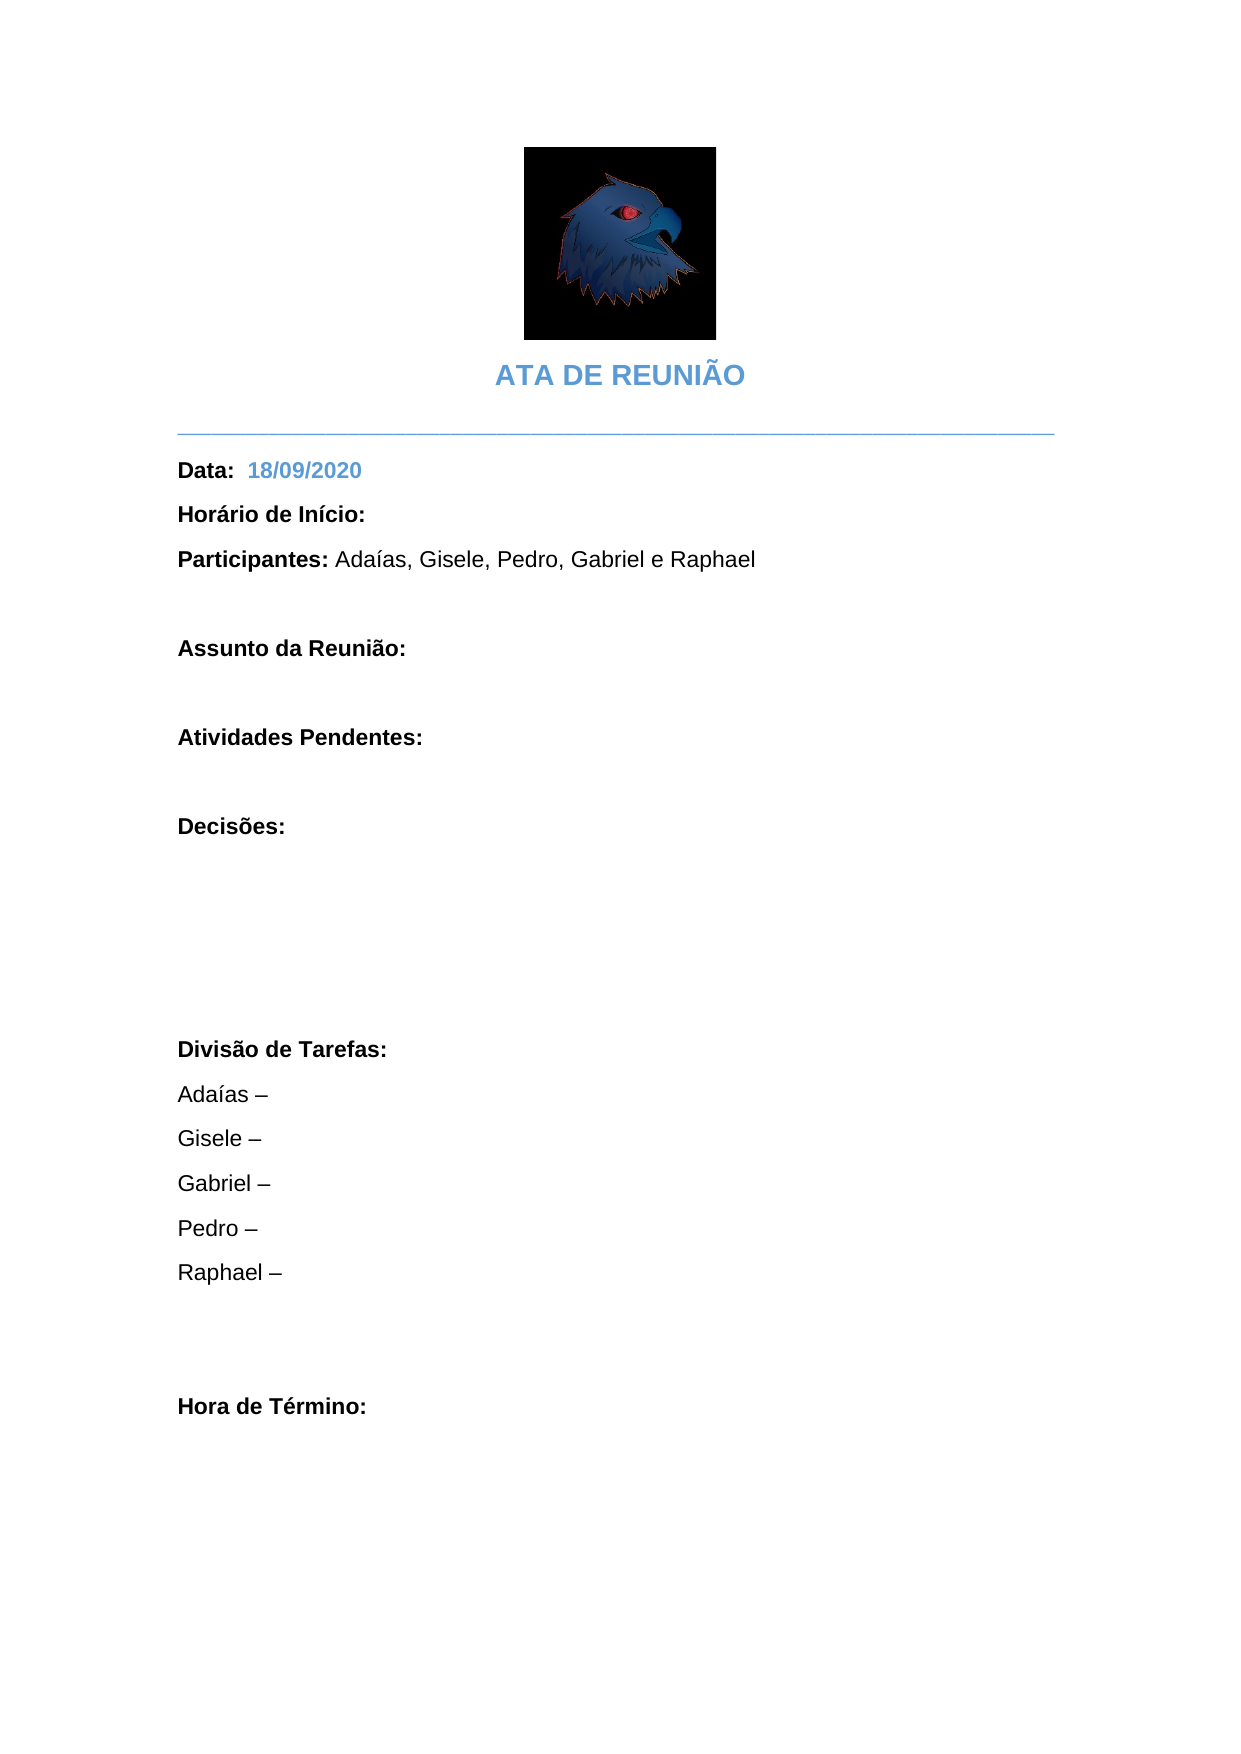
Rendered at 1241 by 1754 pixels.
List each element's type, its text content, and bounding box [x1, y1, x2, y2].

text ATA DE REUNIÃO [177, 358, 1063, 392]
text Gisele – [177, 1125, 1063, 1152]
text Divisão de Tarefas: [177, 1036, 1063, 1063]
text _____________________________________________________________________________ [177, 410, 1063, 438]
text Horário de Início: [177, 501, 1063, 528]
text Gabriel – [177, 1170, 1063, 1196]
text Data: 18/09/2020 [177, 457, 1063, 483]
text Assunto da Reunião: [177, 635, 1063, 661]
text Raphael – [177, 1259, 1063, 1286]
text Atividades Pendentes: [177, 724, 1063, 751]
text Hora de Término: [177, 1393, 1063, 1419]
text Pedro – [177, 1214, 1063, 1241]
text Participantes: Adaías, Gisele, Pedro, Gabriel e Raphael [177, 546, 1063, 572]
text Adaías – [177, 1081, 1063, 1107]
text Decisões: [177, 813, 1063, 840]
picture [524, 147, 717, 340]
